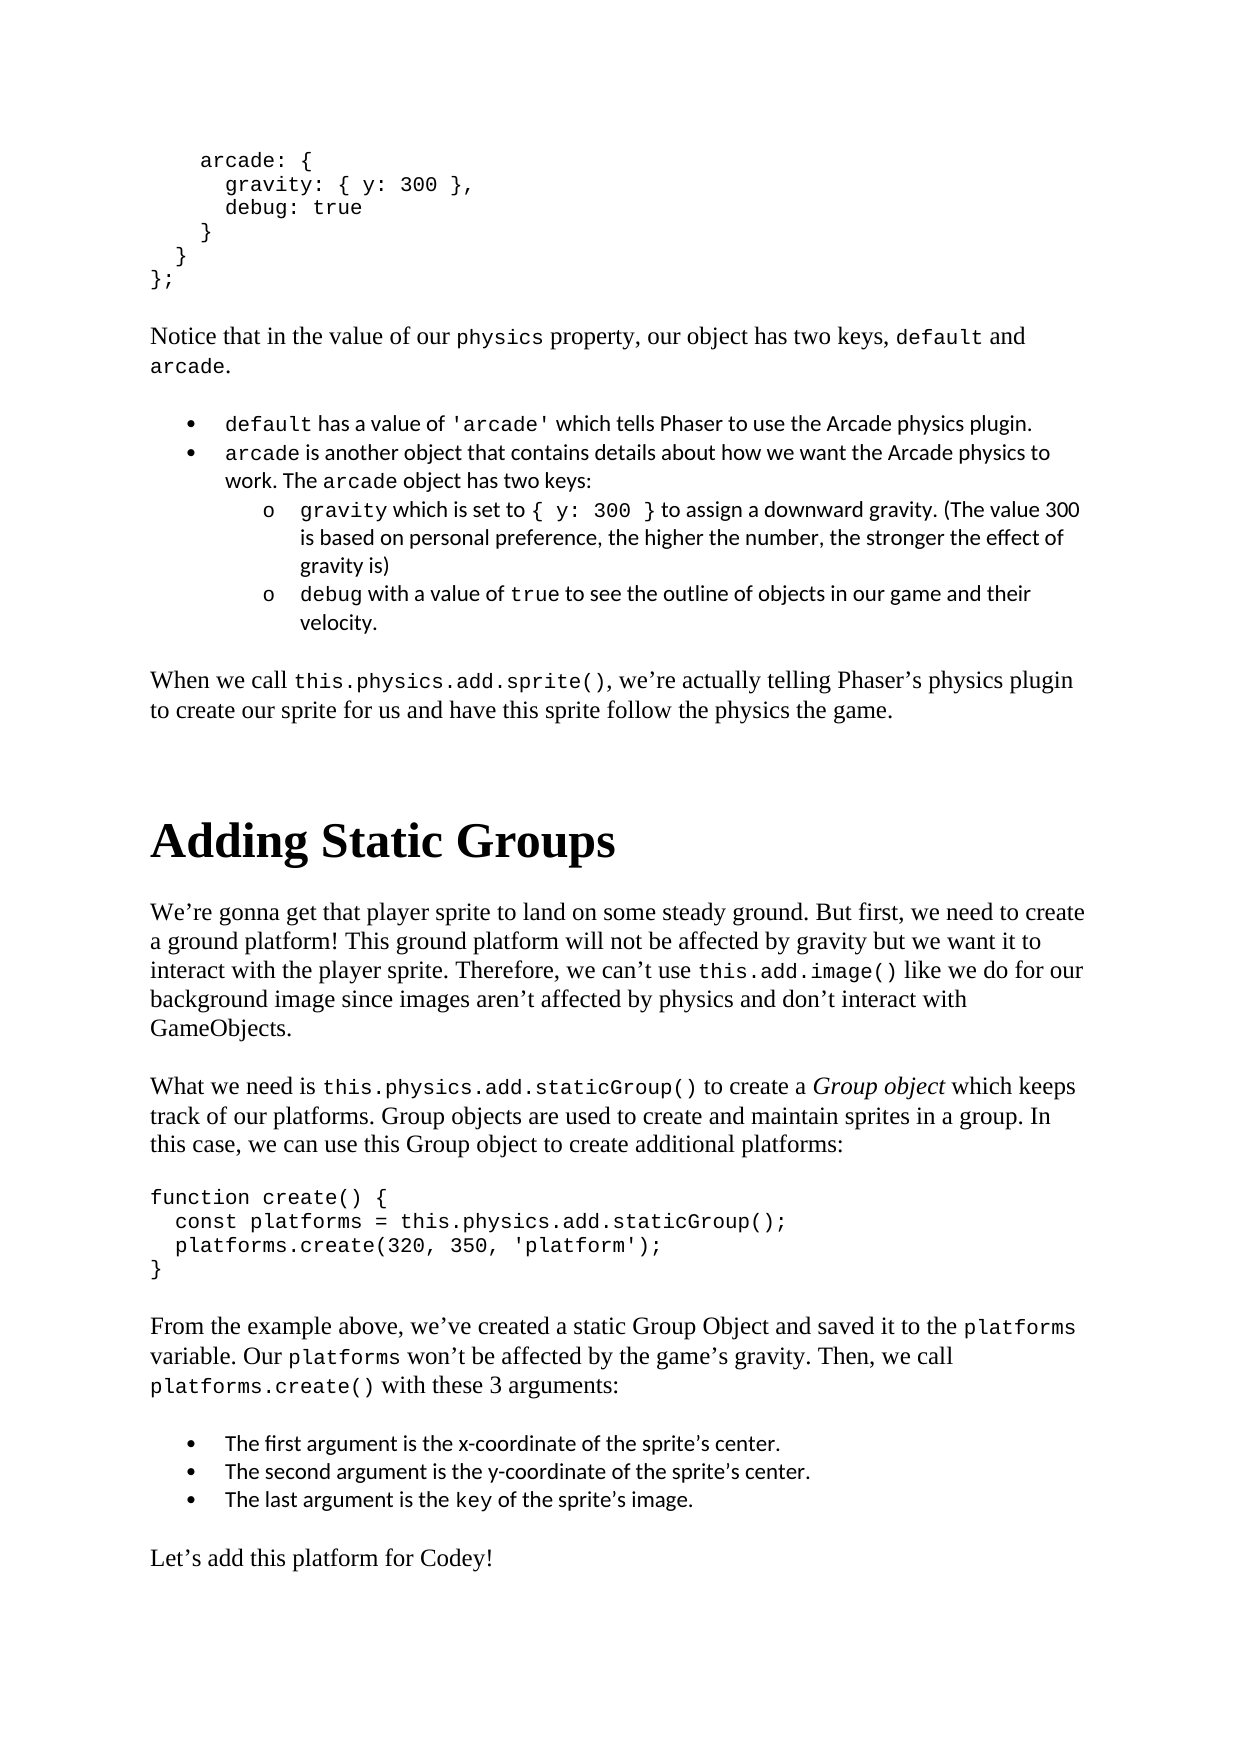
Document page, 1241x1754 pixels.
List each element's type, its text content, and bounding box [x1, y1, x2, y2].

text gravity: { y: 300 }, [150, 174, 1090, 197]
text What we need is this.physics.add.staticGroup() to create a Group object which keeps track of our platforms. Group objects are used to create and maintain sprites in a group. In this case, we can use this Group object to create additional platforms: [150, 1071, 1090, 1158]
text const platforms = this.physics.add.staticGroup(); [150, 1211, 1090, 1235]
subtitle Adding Static Groups [150, 811, 1090, 868]
text When we call this.physics.add.sprite(), we’re actually telling Phaser’s physics plugin to create our sprite for us and have this sprite follow the physics the game. [150, 665, 1090, 724]
text debug: true [150, 197, 1090, 221]
list The first argument is the x-coordinate of the sprite’s center. [187, 1429, 1090, 1457]
list default has a value of 'arcade' which tells Phaser to use the Arcade physics plugin. [187, 409, 1090, 438]
text We’re gonna get that player sprite to land on some steady ground. But first, we need to create a ground platform! This ground platform will not be affected by gravity but we want it to interact with the player sprite. Therefore, we can’t use this.add.image() like we do for our background image since images aren’t affected by physics and don’t interact with GameObjects. [150, 897, 1090, 1042]
text arcade: { [150, 150, 1090, 174]
list The last argument is the key of the sprite’s image. [187, 1485, 1090, 1514]
list The second argument is the y-coordinate of the sprite’s center. [187, 1457, 1090, 1485]
text Notice that in the value of our physics property, our object has two keys, default and arcade. [150, 321, 1090, 380]
text function create() { [150, 1187, 1090, 1211]
list debug with a value of true to see the outline of objects in our game and their velocity. [262, 579, 1090, 636]
text platforms.create(320, 350, 'platform'); [150, 1235, 1090, 1258]
text } [150, 1258, 1090, 1282]
text } [150, 244, 1090, 268]
text } [150, 221, 1090, 244]
text }; [150, 268, 1090, 292]
list gravity which is set to { y: 300 } to assign a downward gravity. (The value 300 is based on personal preference, the higher the number, the stronger the effect of gravity is) [262, 495, 1090, 579]
text Let’s add this platform for Codey! [150, 1543, 1090, 1572]
list arcade is another object that contains details about how we want the Arcade physics to work. The arcade object has two keys: [187, 438, 1090, 495]
text From the example above, we’ve created a static Group Object and saved it to the platforms variable. Our platforms won’t be affected by the game’s gravity. Then, we call platforms.create() with these 3 arguments: [150, 1311, 1090, 1400]
